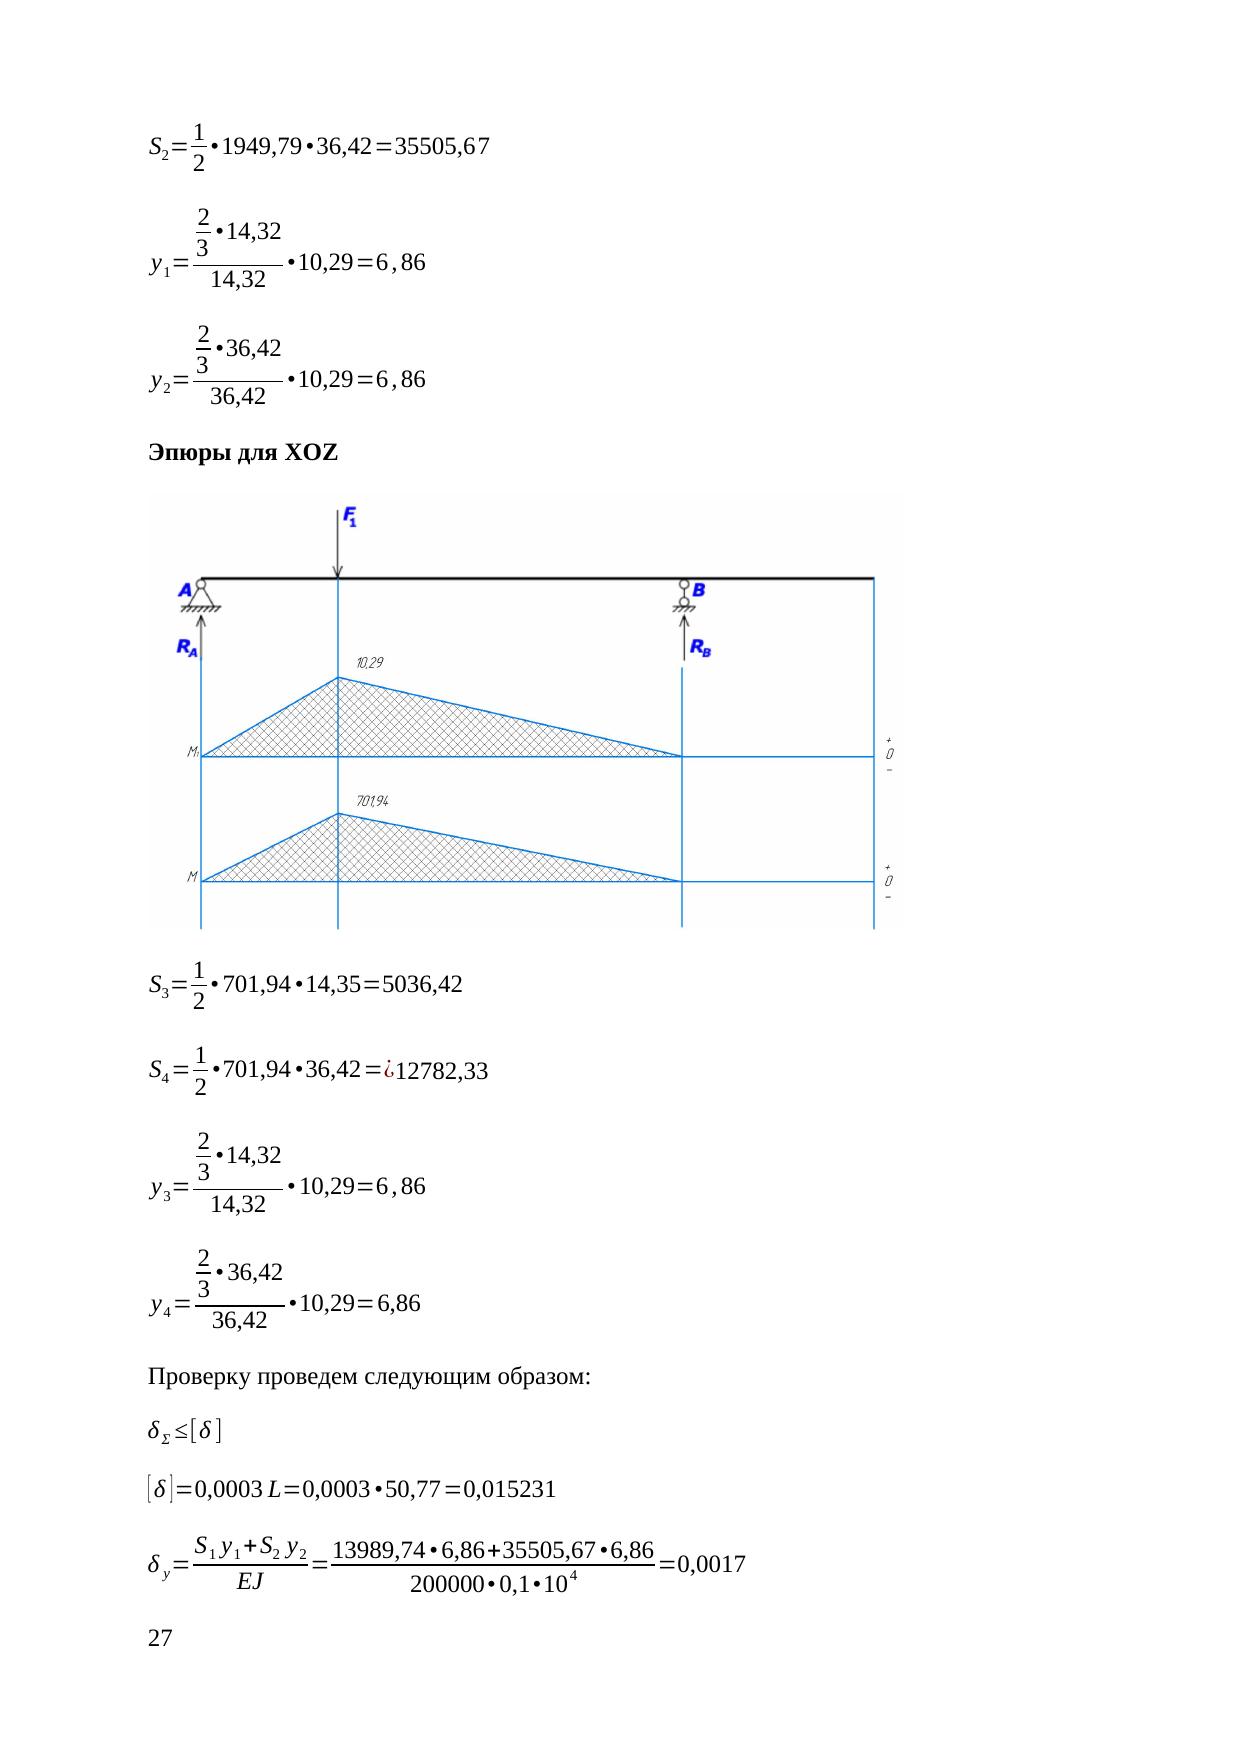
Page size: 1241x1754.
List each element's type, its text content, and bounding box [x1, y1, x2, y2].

picture [147, 492, 905, 930]
text Проверку проведем следующим образом: [148, 1361, 1152, 1390]
text Эпюры для XOZ [148, 437, 1152, 466]
text 12782,33 [148, 1042, 1152, 1101]
